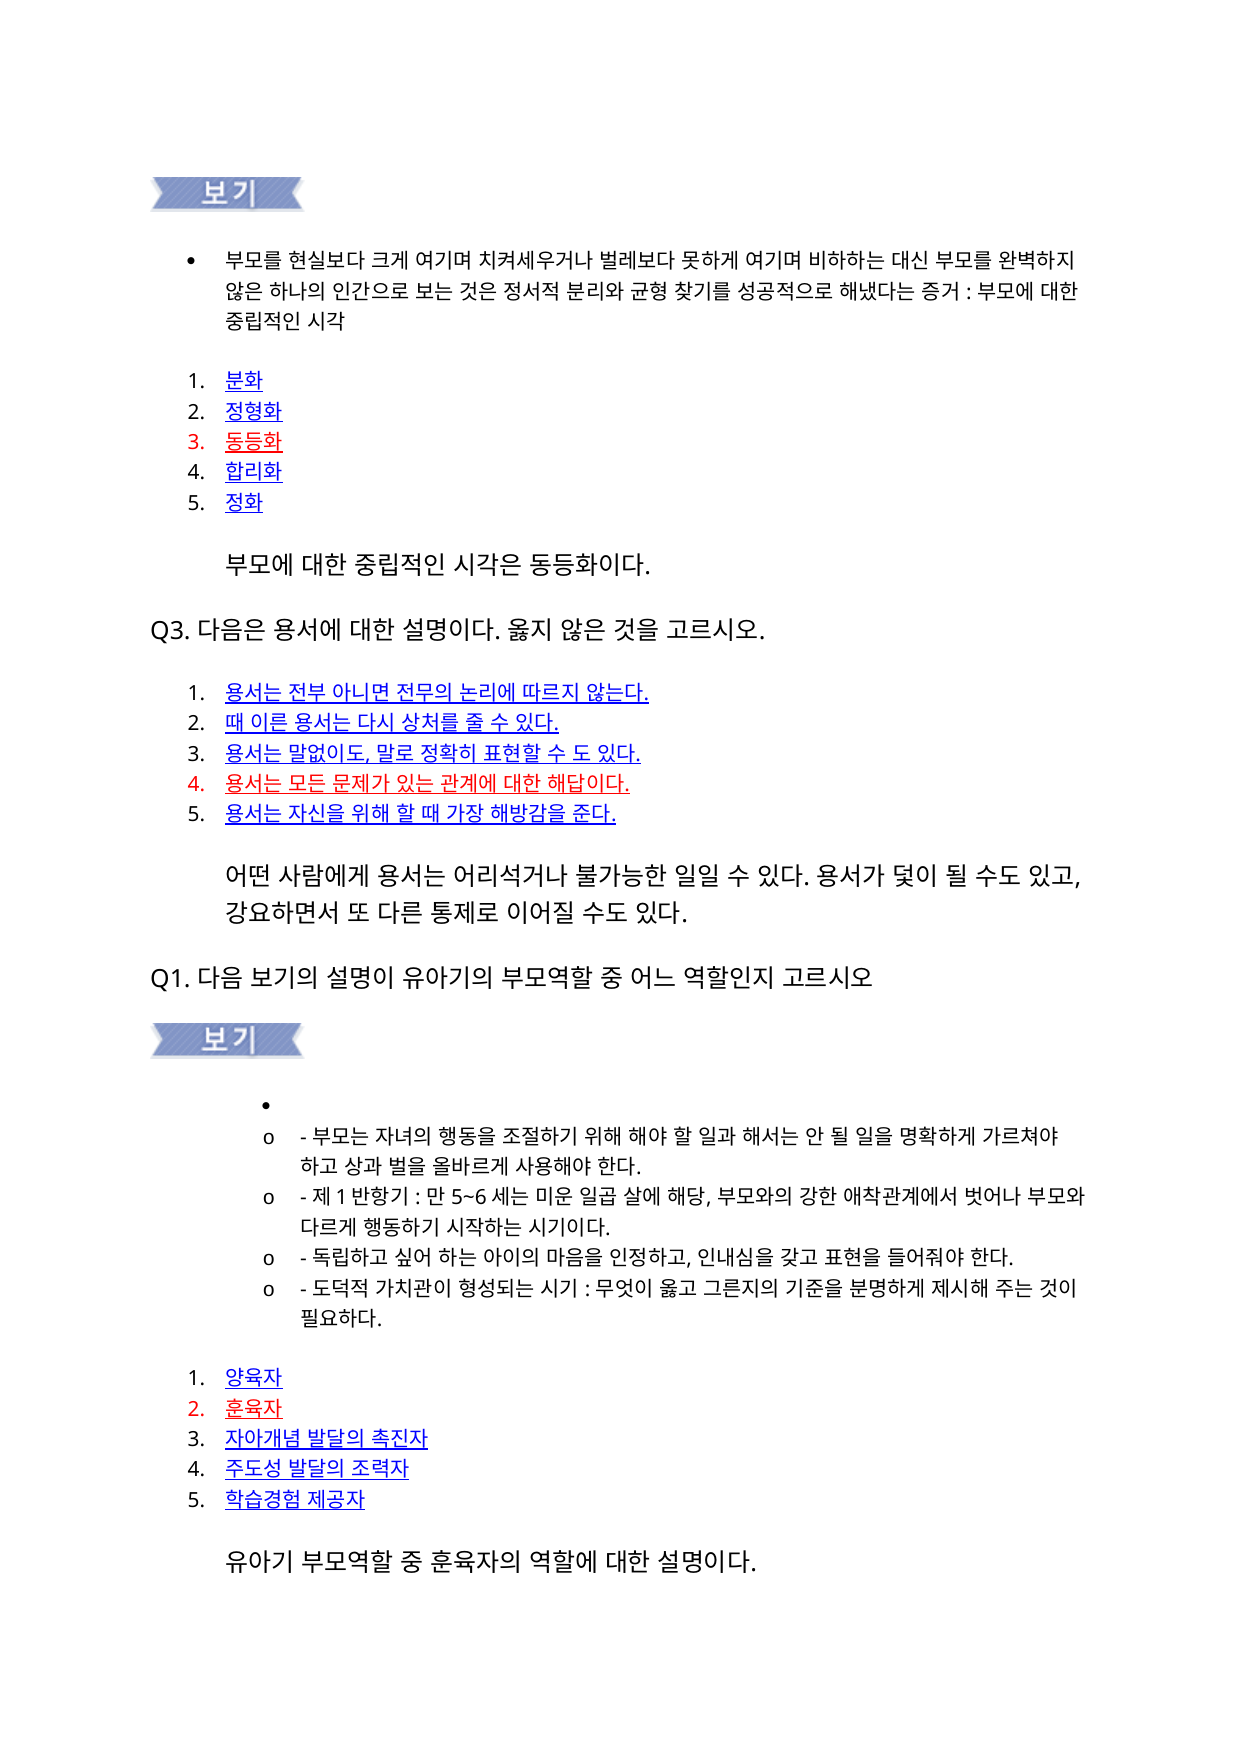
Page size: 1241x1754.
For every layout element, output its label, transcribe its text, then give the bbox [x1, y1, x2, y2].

list 동등화 [187, 425, 1090, 456]
list 용서는 자신을 위해 할 때 가장 해방감을 준다. [187, 797, 1090, 828]
picture [150, 177, 305, 212]
list 정화 [187, 486, 1090, 516]
list 용서는 말없이도, 말로 정확히 표현할 수 도 있다. [187, 737, 1090, 767]
list 훈육자 [187, 1392, 1090, 1422]
list 때 이른 용서는 다시 상처를 줄 수 있다. [187, 706, 1090, 737]
list - 도덕적 가치관이 형성되는 시기 : 무엇이 옳고 그른지의 기준을 분명하게 제시해 주는 것이 필요하다. [262, 1272, 1090, 1332]
text 유아기 부모역할 중 훈육자의 역할에 대한 설명이다. [225, 1542, 1090, 1579]
list 용서는 모든 문제가 있는 관계에 대한 해답이다. [187, 767, 1090, 797]
list 양육자 [187, 1362, 1090, 1392]
picture [150, 1023, 305, 1059]
list - 제1반항기 : 만 5~6세는 미운 일곱 살에 해당, 부모와의 강한 애착관계에서 벗어나 부모와 다르게 행동하기 시작하는 시기이다. [262, 1181, 1090, 1241]
list - 독립하고 싶어 하는 아이의 마음을 인정하고, 인내심을 갖고 표현을 들어줘야 한다. [262, 1241, 1090, 1272]
text 어떤 사람에게 용서는 어리석거나 불가능한 일일 수 있다. 용서가 덫이 될 수도 있고, 강요하면서 또 다른 통제로 이어질 수도 있다. [225, 857, 1090, 929]
list 정형화 [187, 395, 1090, 425]
list 자아개념 발달의 촉진자 [187, 1422, 1090, 1453]
list - 부모는 자녀의 행동을 조절하기 위해 해야 할 일과 해서는 안 될 일을 명확하게 가르쳐야 하고 상과 벌을 올바르게 사용해야 한다. [262, 1120, 1090, 1181]
list 용서는 전부 아니면 전무의 논리에 따르지 않는다. [187, 676, 1090, 706]
text Q3. 다음은 용서에 대한 설명이다. 옳지 않은 것을 고르시오. [150, 611, 1090, 647]
list 학습경험 제공자 [187, 1483, 1090, 1513]
text Q1. 다음 보기의 설명이 유아기의 부모역할 중 어느 역할인지 고르시오 [150, 958, 1090, 995]
list 주도성 발달의 조력자 [187, 1453, 1090, 1483]
list 합리화 [187, 456, 1090, 486]
list 분화 [187, 364, 1090, 395]
list 부모를 현실보다 크게 여기며 치켜세우거나 벌레보다 못하게 여기며 비하하는 대신 부모를 완벽하지 않은 하나의 인간으로 보는 것은 정서적 분리와 균형 찾기를 성공적으로 해냈다는 증거 : 부모에 대한 중립적인 시각 [187, 245, 1090, 335]
text 부모에 대한 중립적인 시각은 동등화이다. [225, 545, 1090, 582]
